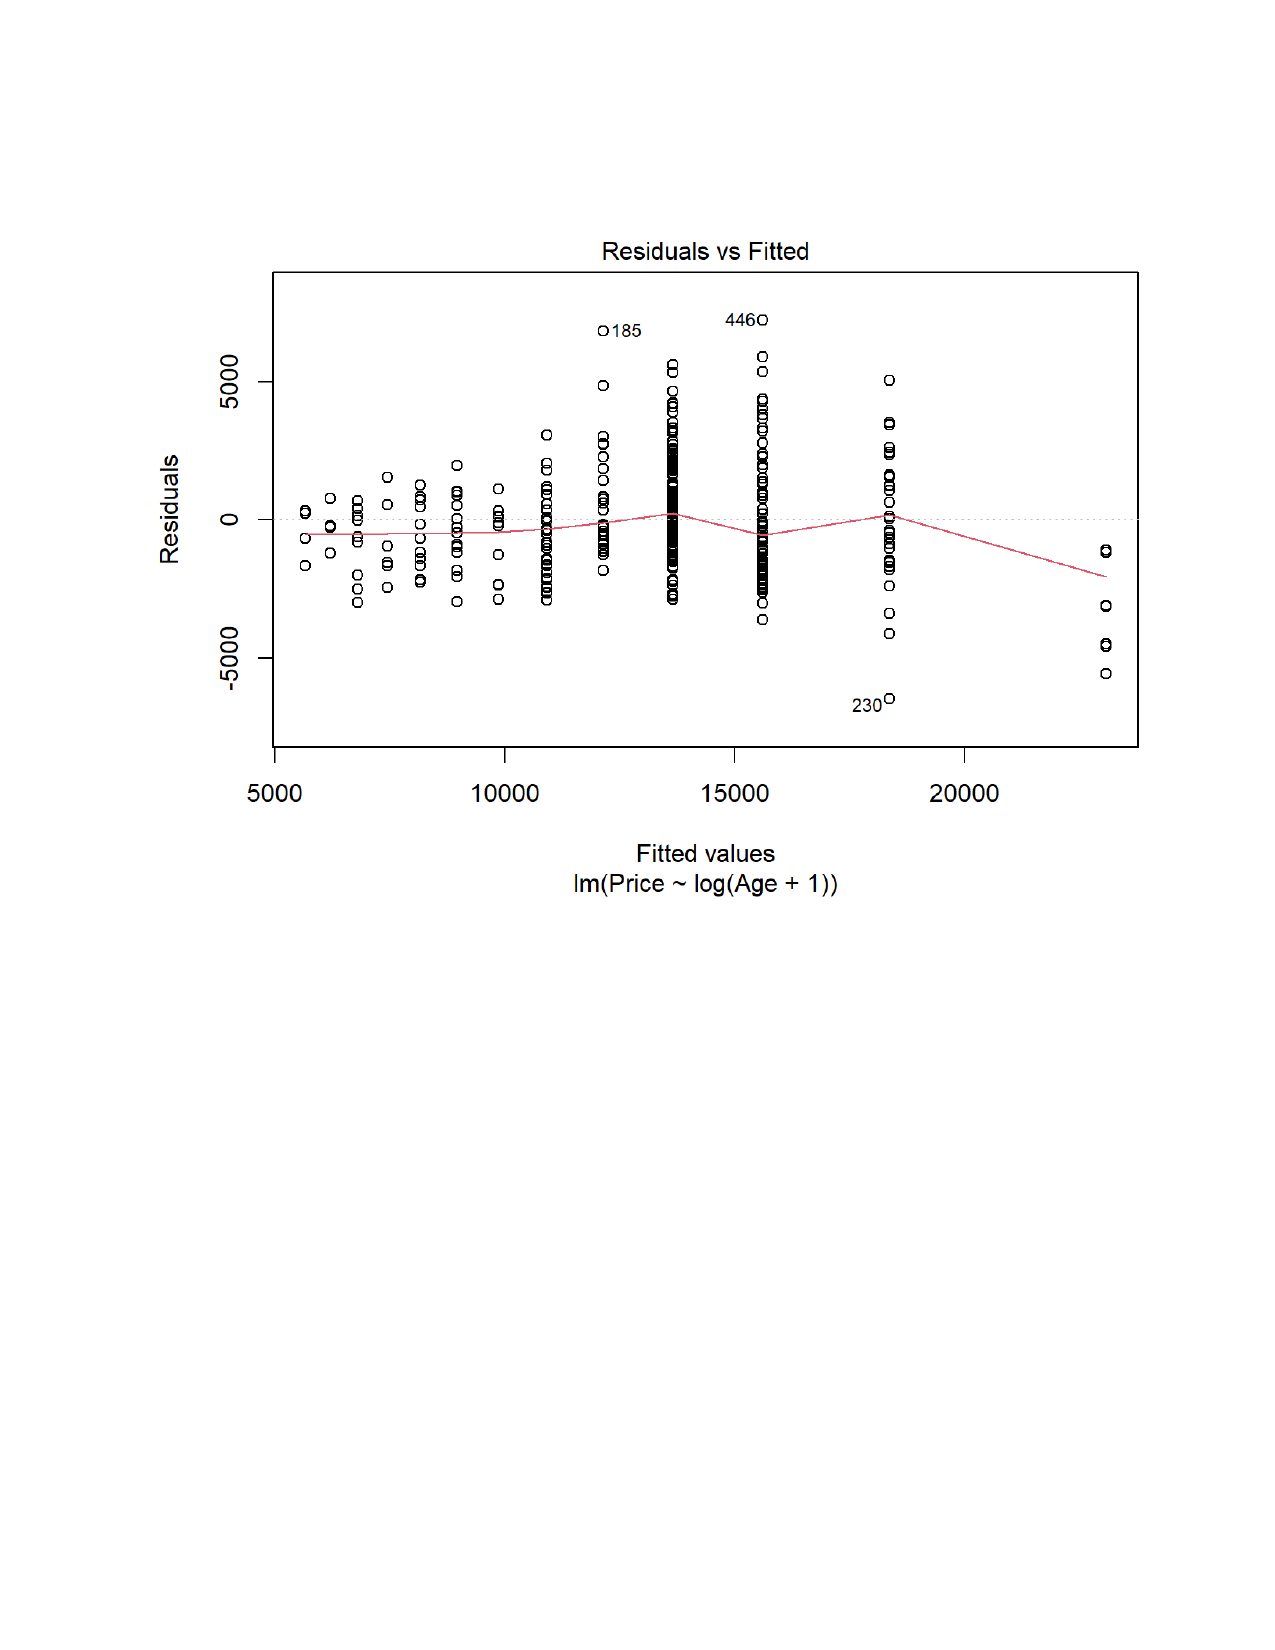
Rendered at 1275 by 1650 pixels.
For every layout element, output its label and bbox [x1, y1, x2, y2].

picture [150, 150, 1200, 900]
